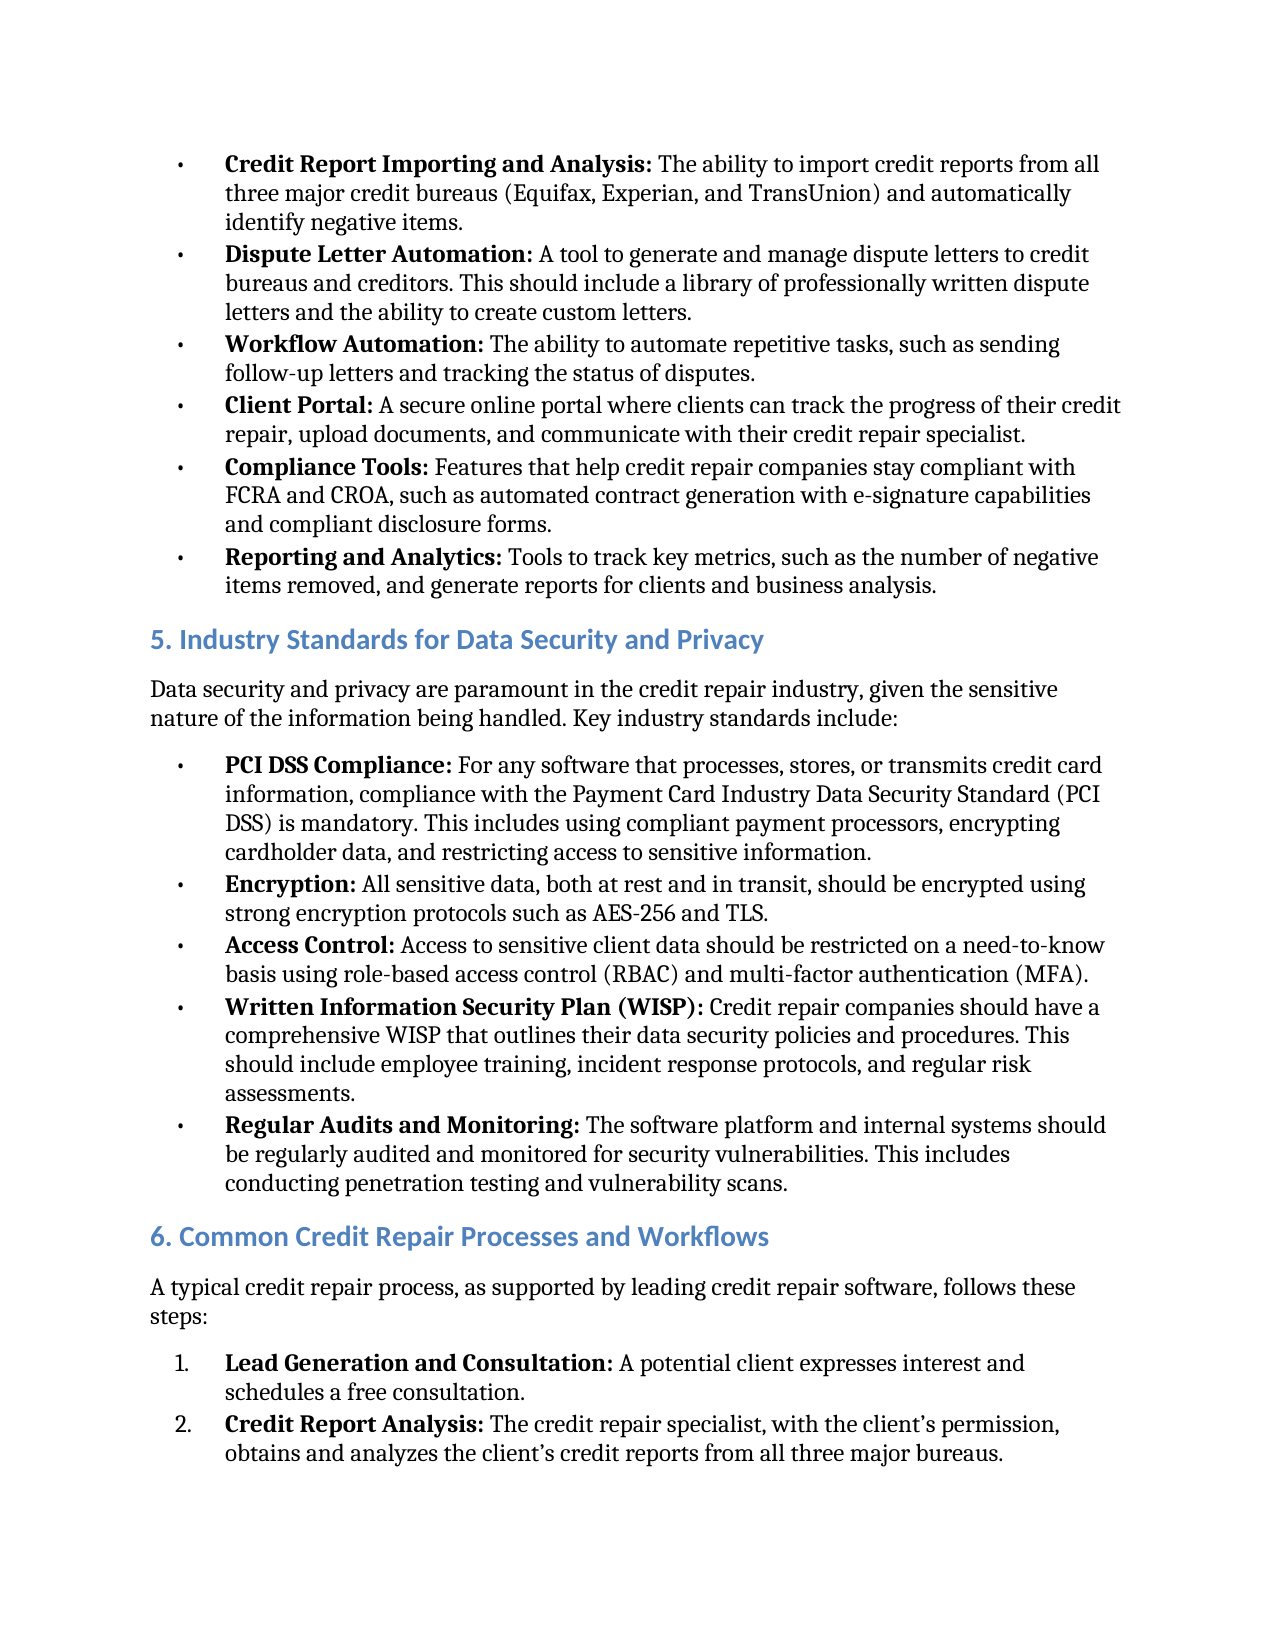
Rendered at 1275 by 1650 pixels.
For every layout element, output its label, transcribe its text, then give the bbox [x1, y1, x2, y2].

subtitle 5. Industry Standards for Data Security and Privacy [150, 621, 1125, 656]
list Reporting and Analytics: Tools to track key metrics, such as the number of negative items removed, and generate reports for clients and business analysis. [175, 542, 1125, 600]
list Credit Report Importing and Analysis: The ability to import credit reports from all three major credit bureaus (Equifax, Experian, and TransUnion) and automatically identify negative items. [175, 150, 1125, 236]
subtitle 6. Common Credit Repair Processes and Workflows [150, 1218, 1125, 1254]
list Compliance Tools: Features that help credit repair companies stay compliant with FCRA and CROA, such as automated contract generation with e-signature capabilities and compliant disclosure forms. [175, 452, 1125, 539]
list Written Information Security Plan (WISP): Credit repair companies should have a comprehensive WISP that outlines their data security policies and procedures. This should include employee training, incident response protocols, and regular risk assessments. [175, 993, 1125, 1108]
list Regular Audits and Monitoring: The software platform and internal systems should be regularly audited and monitored for security vulnerabilities. This includes conducting penetration testing and vulnerability scans. [175, 1111, 1125, 1198]
text A typical credit repair process, as supported by leading credit repair software, follows these steps: [150, 1273, 1125, 1330]
list Client Portal: A secure online portal where clients can track the progress of their credit repair, upload documents, and communicate with their credit repair specialist. [175, 391, 1125, 449]
list Workflow Automation: The ability to automate repetitive tasks, such as sending follow-up letters and tracking the status of disputes. [175, 330, 1125, 387]
list Credit Report Analysis: The credit repair specialist, with the client’s permission, obtains and analyzes the client’s credit reports from all three major bureaus. [175, 1410, 1125, 1468]
list Access Control: Access to sensitive client data should be restricted on a need-to-know basis using role-based access control (RBAC) and multi-factor authentication (MFA). [175, 931, 1125, 989]
list PCI DSS Compliance: For any software that processes, stores, or transmits credit card information, compliance with the Payment Card Industry Data Security Standard (PCI DSS) is mandatory. This includes using compliant payment processors, encrypting cardholder data, and restricting access to sensitive information. [175, 751, 1125, 866]
list Encryption: All sensitive data, both at rest and in transit, should be encrypted using strong encryption protocols such as AES-256 and TLS. [175, 870, 1125, 928]
list Dispute Letter Automation: A tool to generate and manage dispute letters to credit bureaus and creditors. This should include a library of professionally written dispute letters and the ability to create custom letters. [175, 240, 1125, 326]
list Lead Generation and Consultation: A potential client expresses interest and schedules a free consultation. [175, 1349, 1125, 1407]
text Data security and privacy are paramount in the credit repair industry, given the sensitive nature of the information being handled. Key industry standards include: [150, 675, 1125, 733]
